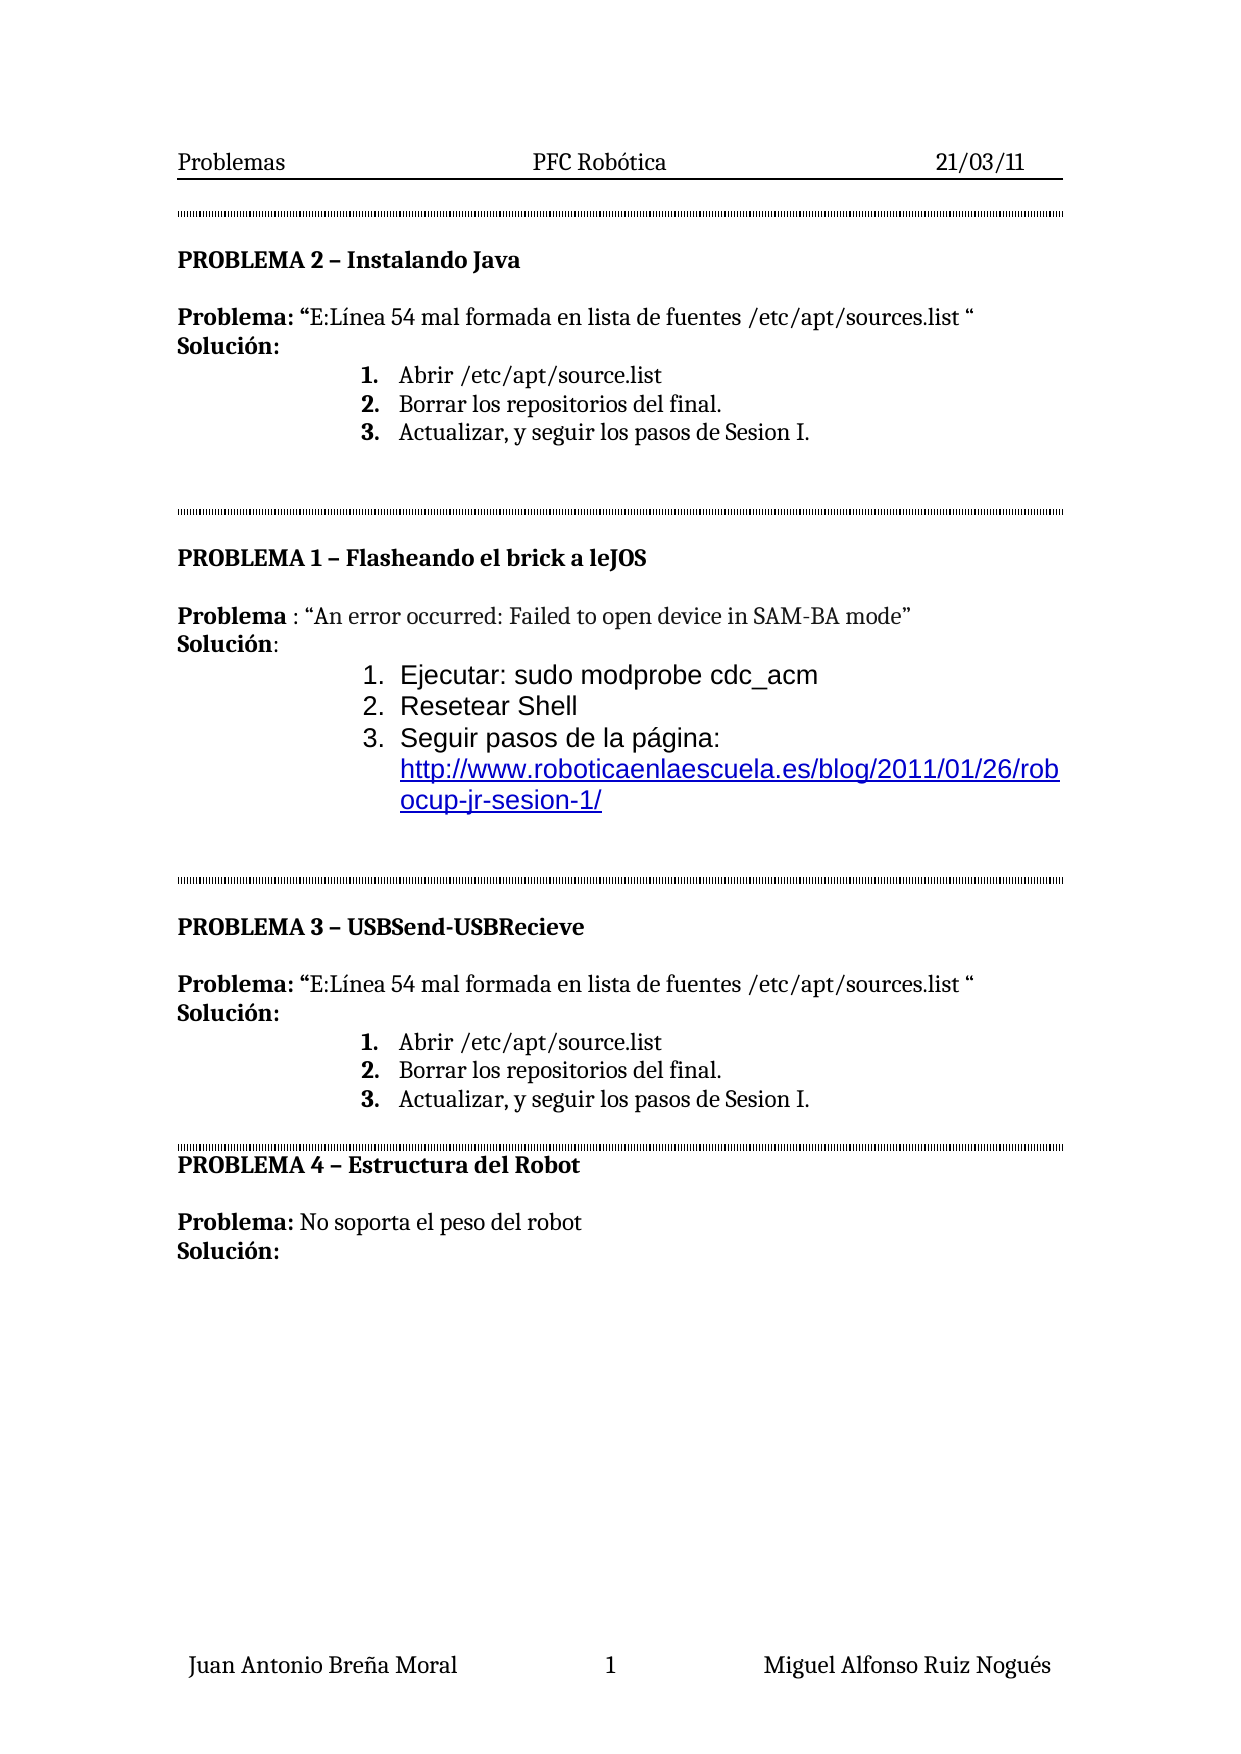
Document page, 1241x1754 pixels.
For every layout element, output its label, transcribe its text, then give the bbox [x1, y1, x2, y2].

text Problema: No soporta el peso del robot [177, 1208, 1063, 1237]
list Borrar los repositorios del final. [361, 1056, 1063, 1085]
list Actualizar, y seguir los pasos de Sesion I. [361, 1085, 1063, 1114]
list Ejecutar: sudo modprobe cdc_acm [362, 659, 1063, 690]
text Problema: “E:Línea 54 mal formada en lista de fuentes /etc/apt/sources.list “ [177, 303, 1063, 332]
text Problema : “An error occurred: Failed to open device in SAM-BA mode” [177, 602, 1063, 630]
text Solución: [177, 1237, 1063, 1266]
text PROBLEMA 2 – Instalando Java [177, 246, 1063, 274]
list Abrir /etc/apt/source.list [361, 1027, 1063, 1056]
list Borrar los repositorios del final. [361, 389, 1063, 418]
list Actualizar, y seguir los pasos de Sesion I. [361, 418, 1063, 447]
text PROBLEMA 1 – Flasheando el brick a leJOS [177, 544, 1063, 573]
list Abrir /etc/apt/source.list [361, 361, 1063, 389]
text Solución: [177, 332, 1063, 361]
list Resetear Shell [362, 690, 1063, 722]
text PROBLEMA 3 – USBSend-USBRecieve [177, 912, 1063, 941]
text PROBLEMA 4 – Estructura del Robot [177, 1151, 1063, 1179]
text Solución: [177, 999, 1063, 1027]
list Seguir pasos de la página: http://www.roboticaenlaescuela.es/blog/2011/01/26/robocup-jr-sesion-1/ [362, 722, 1063, 815]
text Problema: “E:Línea 54 mal formada en lista de fuentes /etc/apt/sources.list “ [177, 970, 1063, 999]
text Problemas PFC Robótica 21/03/11 [177, 148, 1063, 178]
text Solución: [177, 630, 1063, 659]
